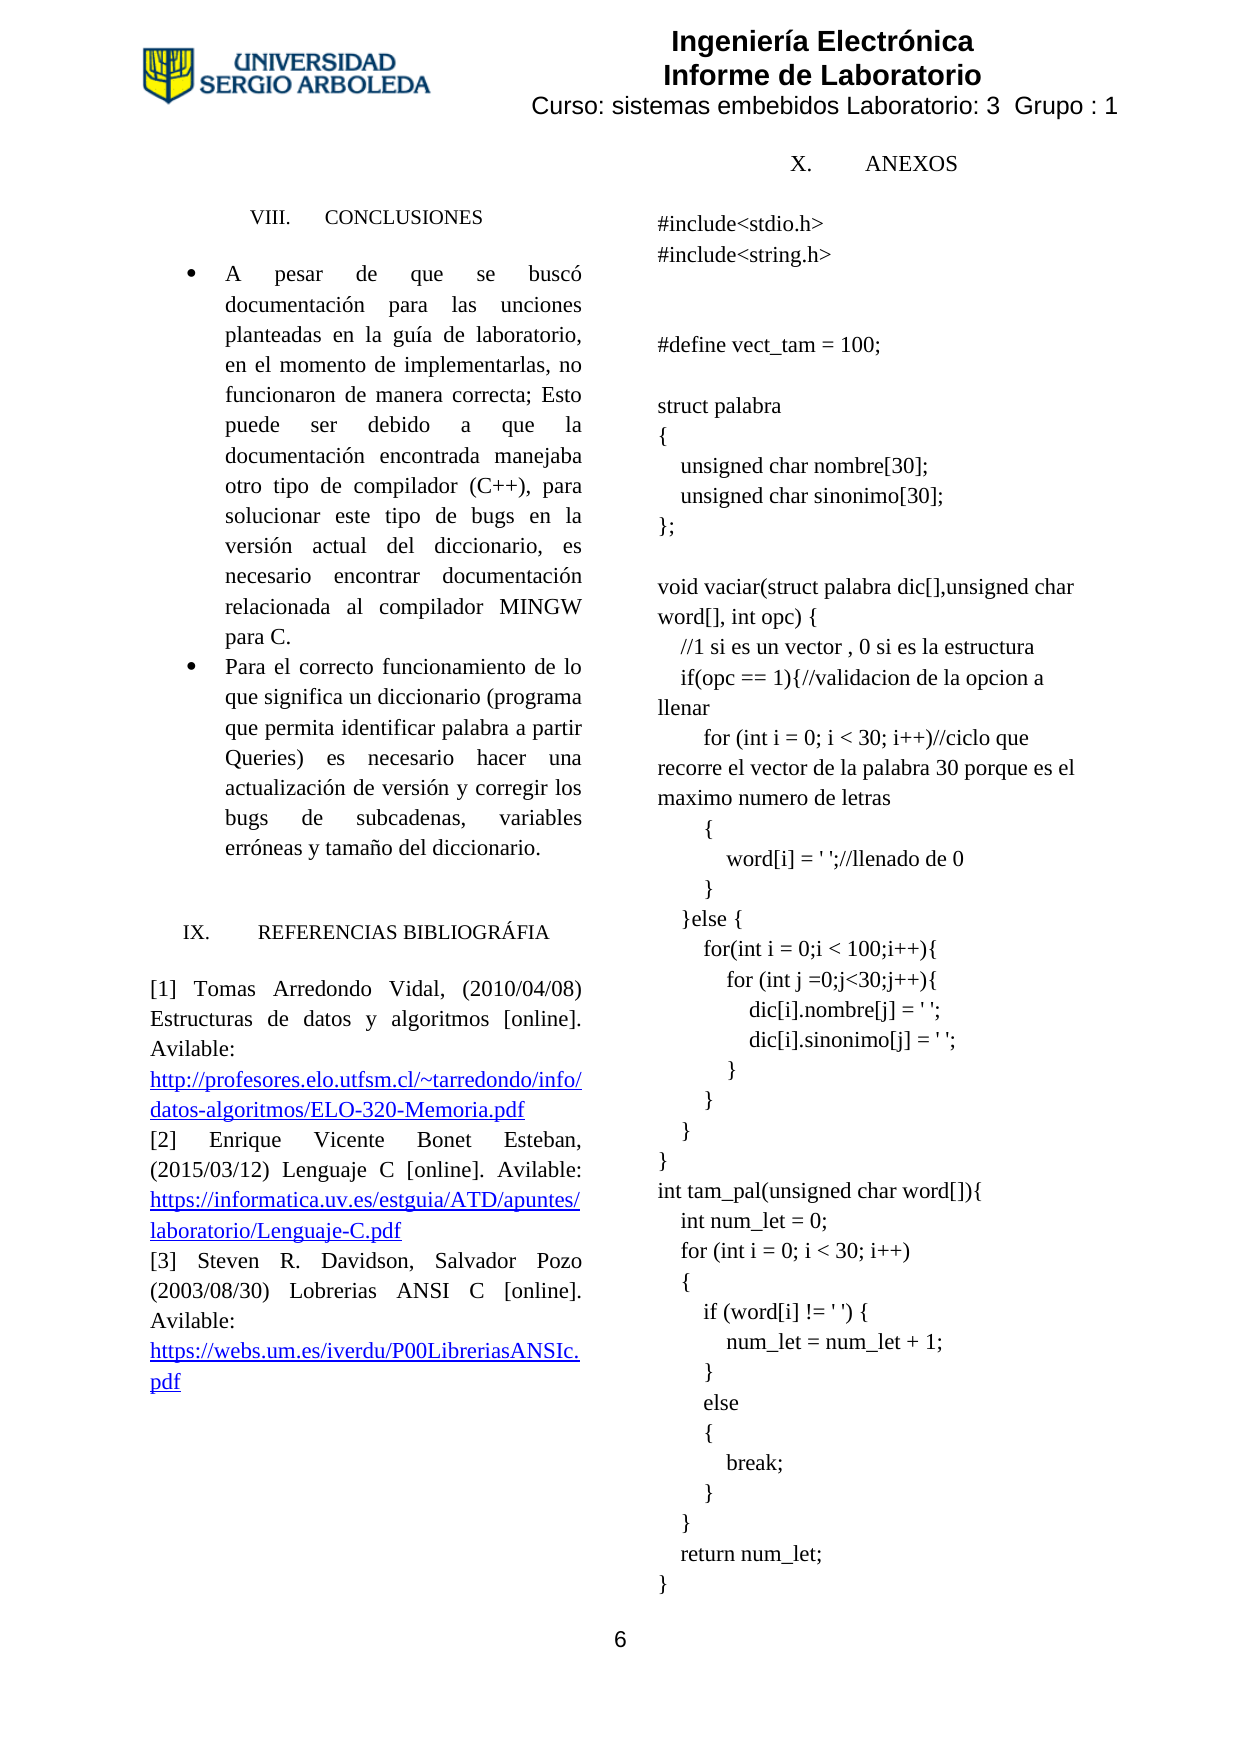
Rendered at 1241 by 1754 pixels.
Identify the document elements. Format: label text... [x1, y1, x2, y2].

text [1] Tomas Arredondo Vidal, (2010/04/08) Estructuras de datos y algoritmos [online]. Avilable: http://profesores.elo.utfsm.cl/~tarredondo/info/datos-algoritmos/ELO-320-Memoria.pdf [150, 975, 582, 1089]
text }; [657, 512, 1090, 539]
list Para el correcto funcionamiento de lo que significa un diccionario (programa que permita identificar palabra a partir Queries) es necesario hacer una actualización de versión y corregir los bugs de subcadenas, variables erróneas y tamaño del diccionario. [187, 653, 582, 861]
text for (int j =0;j<30;j++){ [657, 966, 1090, 992]
text for (int i = 0; i < 30; i++) [657, 1237, 1090, 1264]
text } [657, 1479, 1090, 1506]
text } [657, 1056, 1090, 1083]
text { [657, 1419, 1090, 1445]
text [3] Steven R. Davidson, Salvador Pozo (2003/08/30) Lobrerias ANSI C [online]. Avilable: https://webs.um.es/iverdu/P00LibreriasANSIc.pdf [150, 1247, 582, 1394]
picture [142, 36, 452, 108]
text for (int i = 0; i < 30; i++)//ciclo que recorre el vector de la palabra 30 porque es el maximo numero de letras [657, 724, 1090, 811]
text #include<string.h> [657, 241, 1090, 267]
text [1] Tomas Arredondo Vidal, (2010/04/08) Estructuras de datos y algoritmos [online]. Avilable: http://profesores.elo.utfsm.cl/~tarredondo/info/datos-algoritmos/ELO-320-Memoria.pdf [150, 1090, 582, 1122]
text } [657, 1086, 1090, 1113]
text { [657, 422, 1090, 448]
text dic[i].nombre[j] = ' '; [657, 996, 1090, 1022]
list CONCLUSIONES [150, 205, 582, 229]
text { [657, 814, 1090, 841]
text struct palabra [657, 392, 1090, 418]
text break; [657, 1449, 1090, 1475]
text } [657, 875, 1090, 901]
text } [657, 1117, 1090, 1143]
text [2] Enrique Vicente Bonet Esteban, (2015/03/12) Lenguaje C [online]. Avilable: https://informatica.uv.es/estguia/ATD/apuntes/laboratorio/Lenguaje-C.pdf [150, 1126, 582, 1243]
text if(opc == 1){//validacion de la opcion a llenar [657, 663, 1090, 720]
list ANEXOS [657, 150, 1090, 176]
text //1 si es un vector , 0 si es la estructura [657, 633, 1090, 660]
text num_let = num_let + 1; [657, 1328, 1090, 1354]
text for(int i = 0;i < 100;i++){ [657, 935, 1090, 962]
text void vaciar(struct palabra dic[],unsigned char word[], int opc) { [657, 573, 1090, 629]
text #include<stdio.h> [657, 210, 1090, 237]
text }else { [657, 905, 1090, 932]
list REFERENCIAS BIBLIOGRÁFIA [150, 920, 582, 944]
text } [657, 1358, 1090, 1385]
text } [657, 1509, 1090, 1536]
text else [657, 1388, 1090, 1415]
text } [657, 1147, 1090, 1173]
text #define vect_tam = 100; [657, 331, 1090, 358]
text unsigned char nombre[30]; [657, 452, 1090, 478]
text int tam_pal(unsigned char word[]){ [657, 1177, 1090, 1203]
list A pesar de que se buscó documentación para las unciones planteadas en la guía de laboratorio, en el momento de implementarlas, no funcionaron de manera correcta; Esto puede ser debido a que la documentación encontrada manejaba otro tipo de compilador (C++), para solucionar este tipo de bugs en la versión actual del diccionario, es necesario encontrar documentación relacionada al compilador MINGW para C. [187, 260, 582, 649]
text dic[i].sinonimo[j] = ' '; [657, 1026, 1090, 1052]
text int num_let = 0; [657, 1207, 1090, 1234]
text word[i] = ' ';//llenado de 0 [657, 845, 1090, 871]
text } [657, 1570, 1090, 1596]
text if (word[i] != ' ') { [657, 1298, 1090, 1324]
text return num_let; [657, 1539, 1090, 1566]
text unsigned char sinonimo[30]; [657, 482, 1090, 509]
text { [657, 1268, 1090, 1294]
